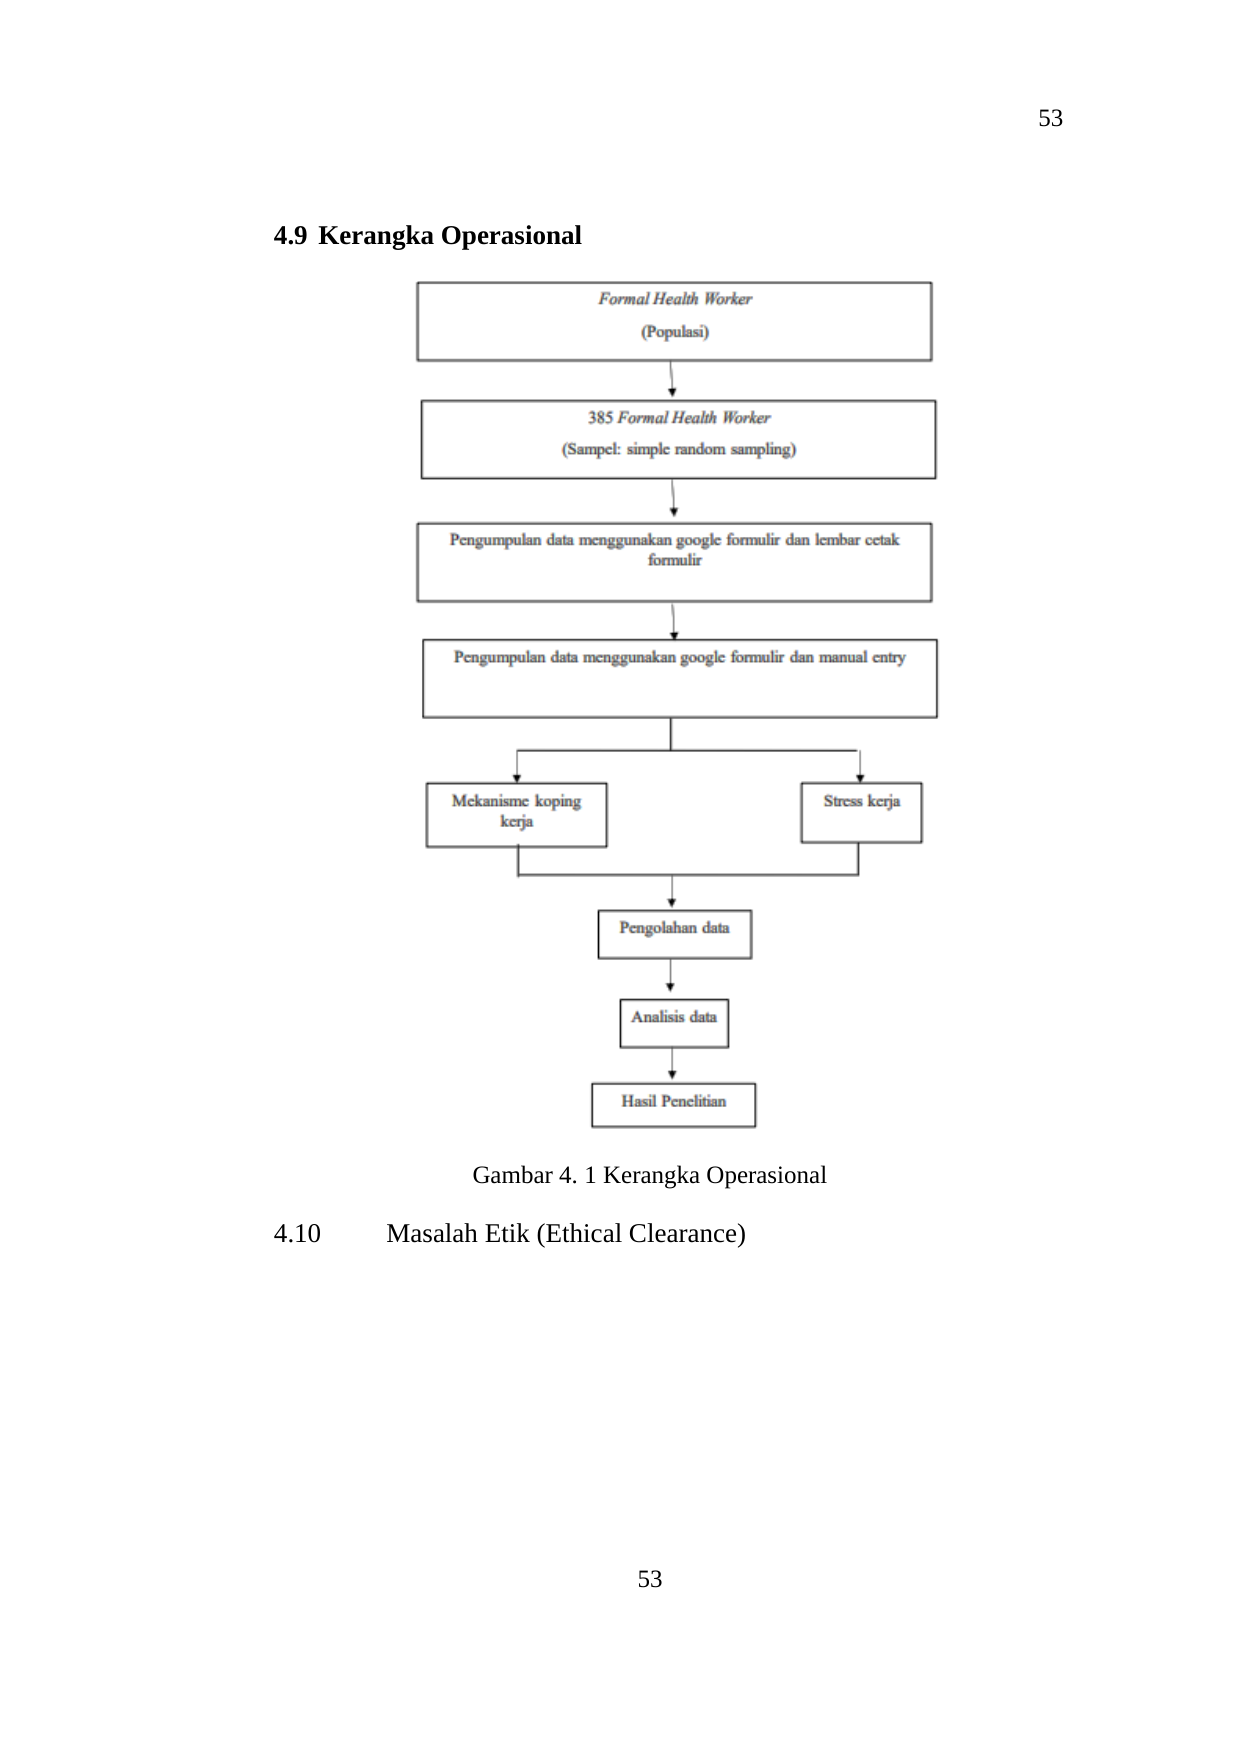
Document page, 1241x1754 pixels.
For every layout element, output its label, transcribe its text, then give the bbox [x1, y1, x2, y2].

picture [327, 281, 1010, 1132]
subtitle Masalah Etik (Ethical Clearance) [274, 1218, 1063, 1249]
subtitle Kerangka Operasional [274, 219, 1063, 250]
text Gambar 4. 1 Kerangka Operasional [236, 1160, 1063, 1189]
